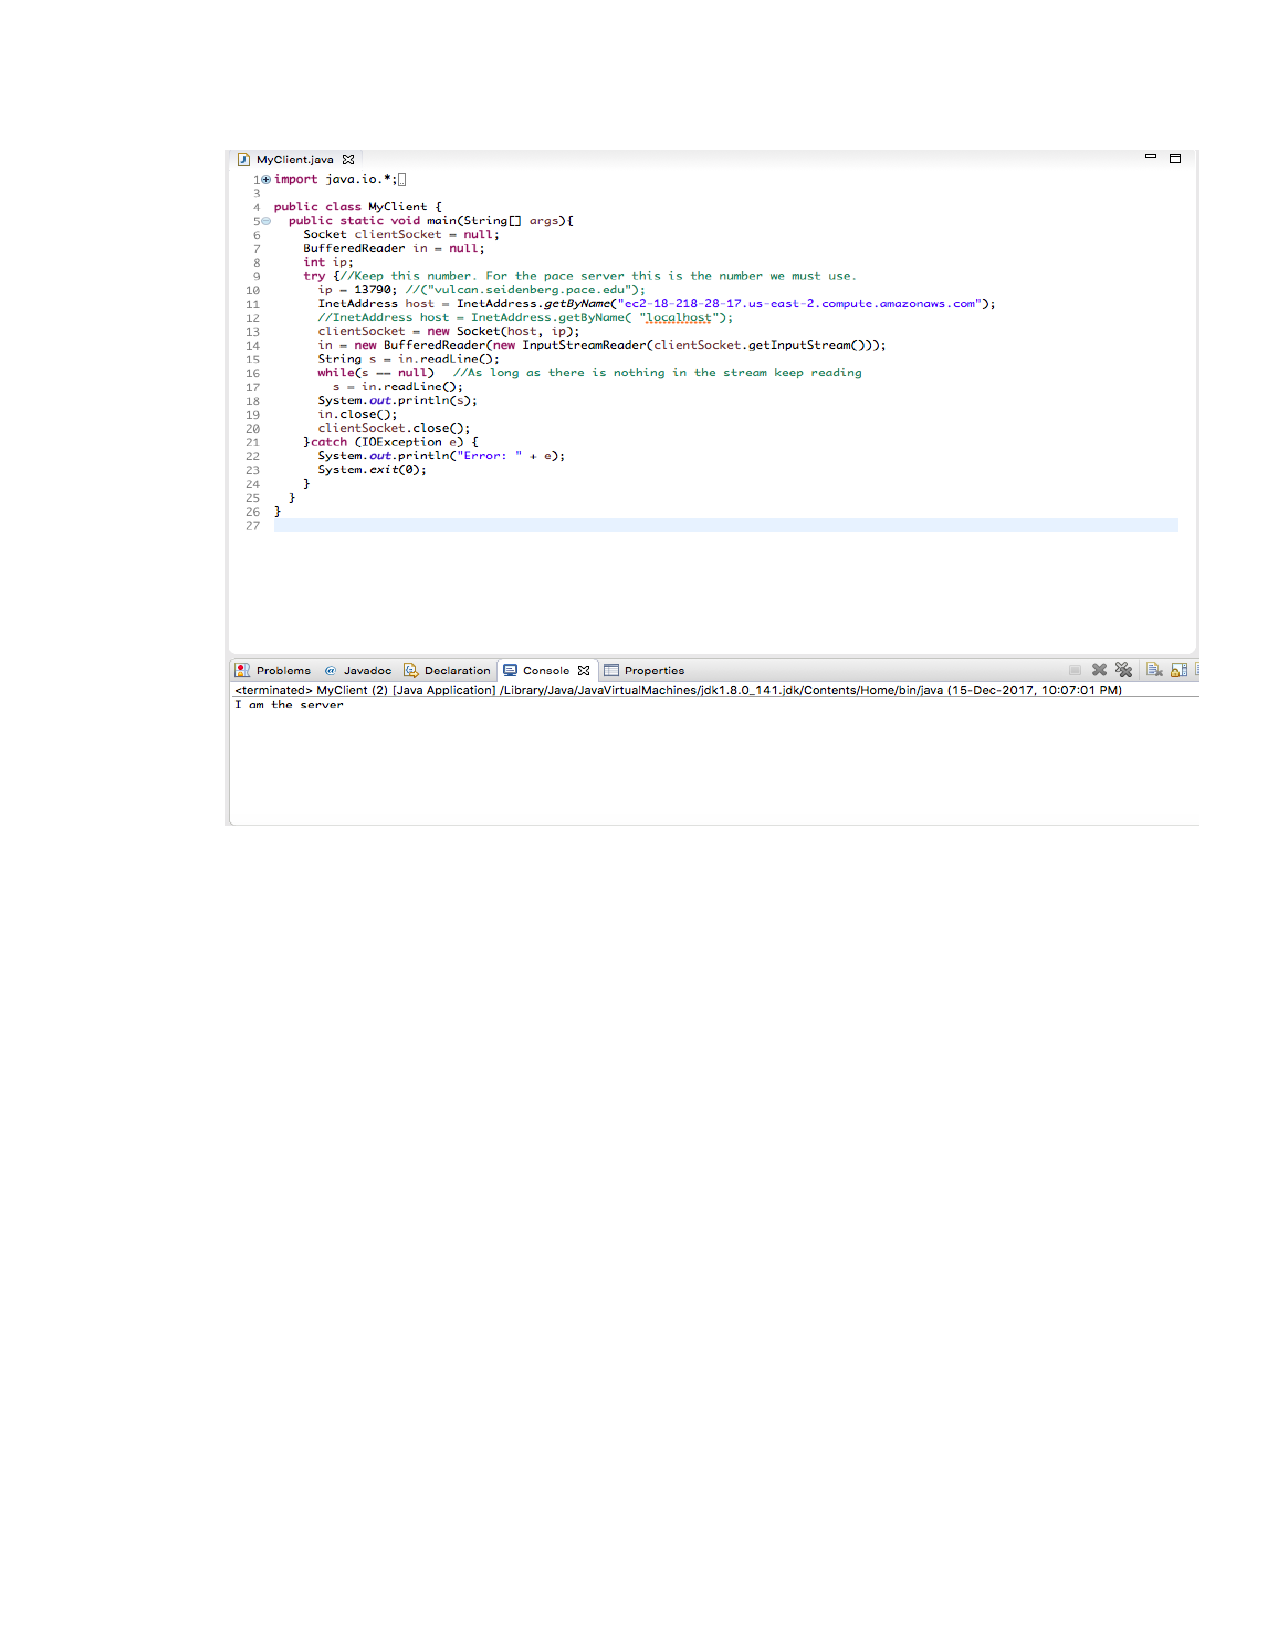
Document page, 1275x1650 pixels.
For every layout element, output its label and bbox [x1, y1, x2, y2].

picture [225, 150, 1199, 826]
